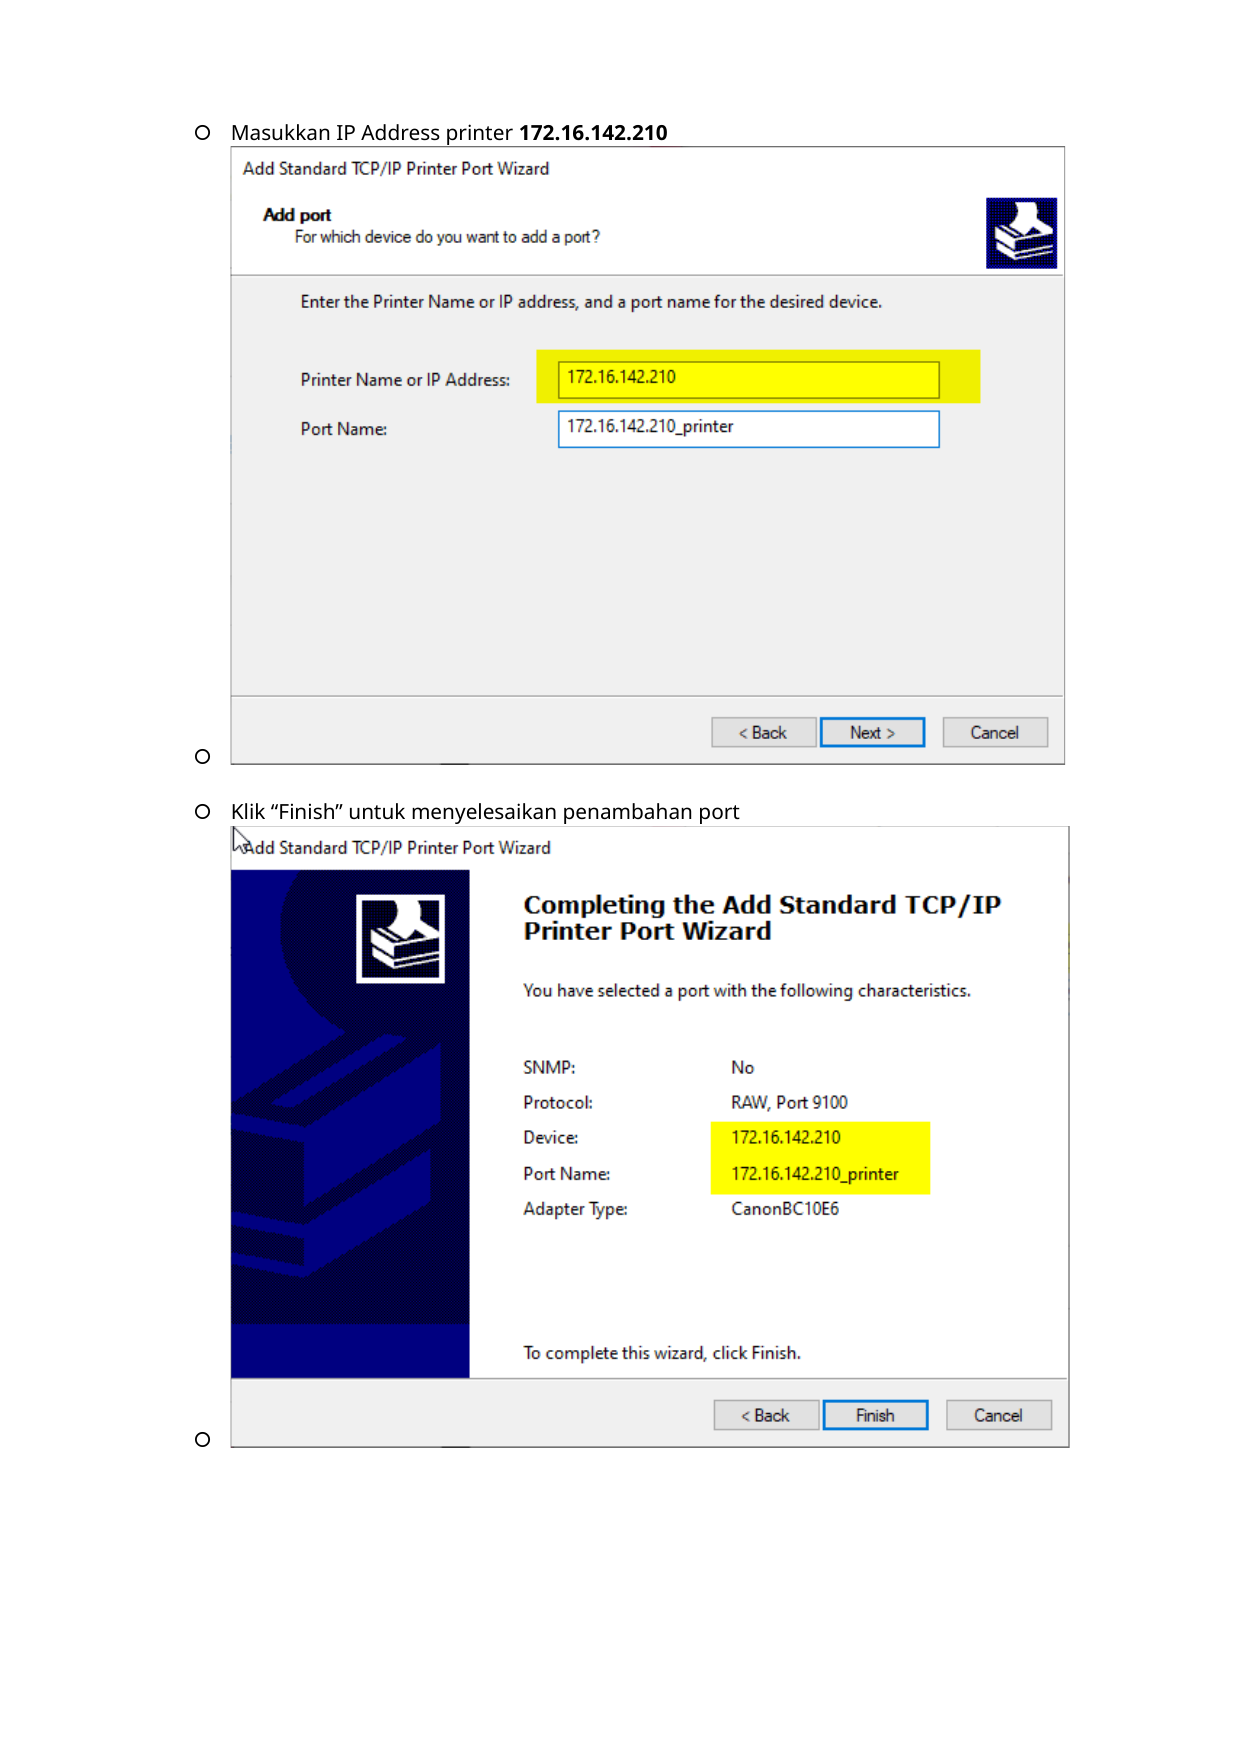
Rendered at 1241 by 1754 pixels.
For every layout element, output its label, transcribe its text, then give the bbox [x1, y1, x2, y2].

list Masukkan IP Address printer 172.16.142.210 [193, 118, 1122, 147]
picture [230, 826, 1070, 1448]
list Klik “Finish” untuk menyelesaikan penambahan port [193, 797, 1122, 826]
picture [230, 146, 1065, 765]
